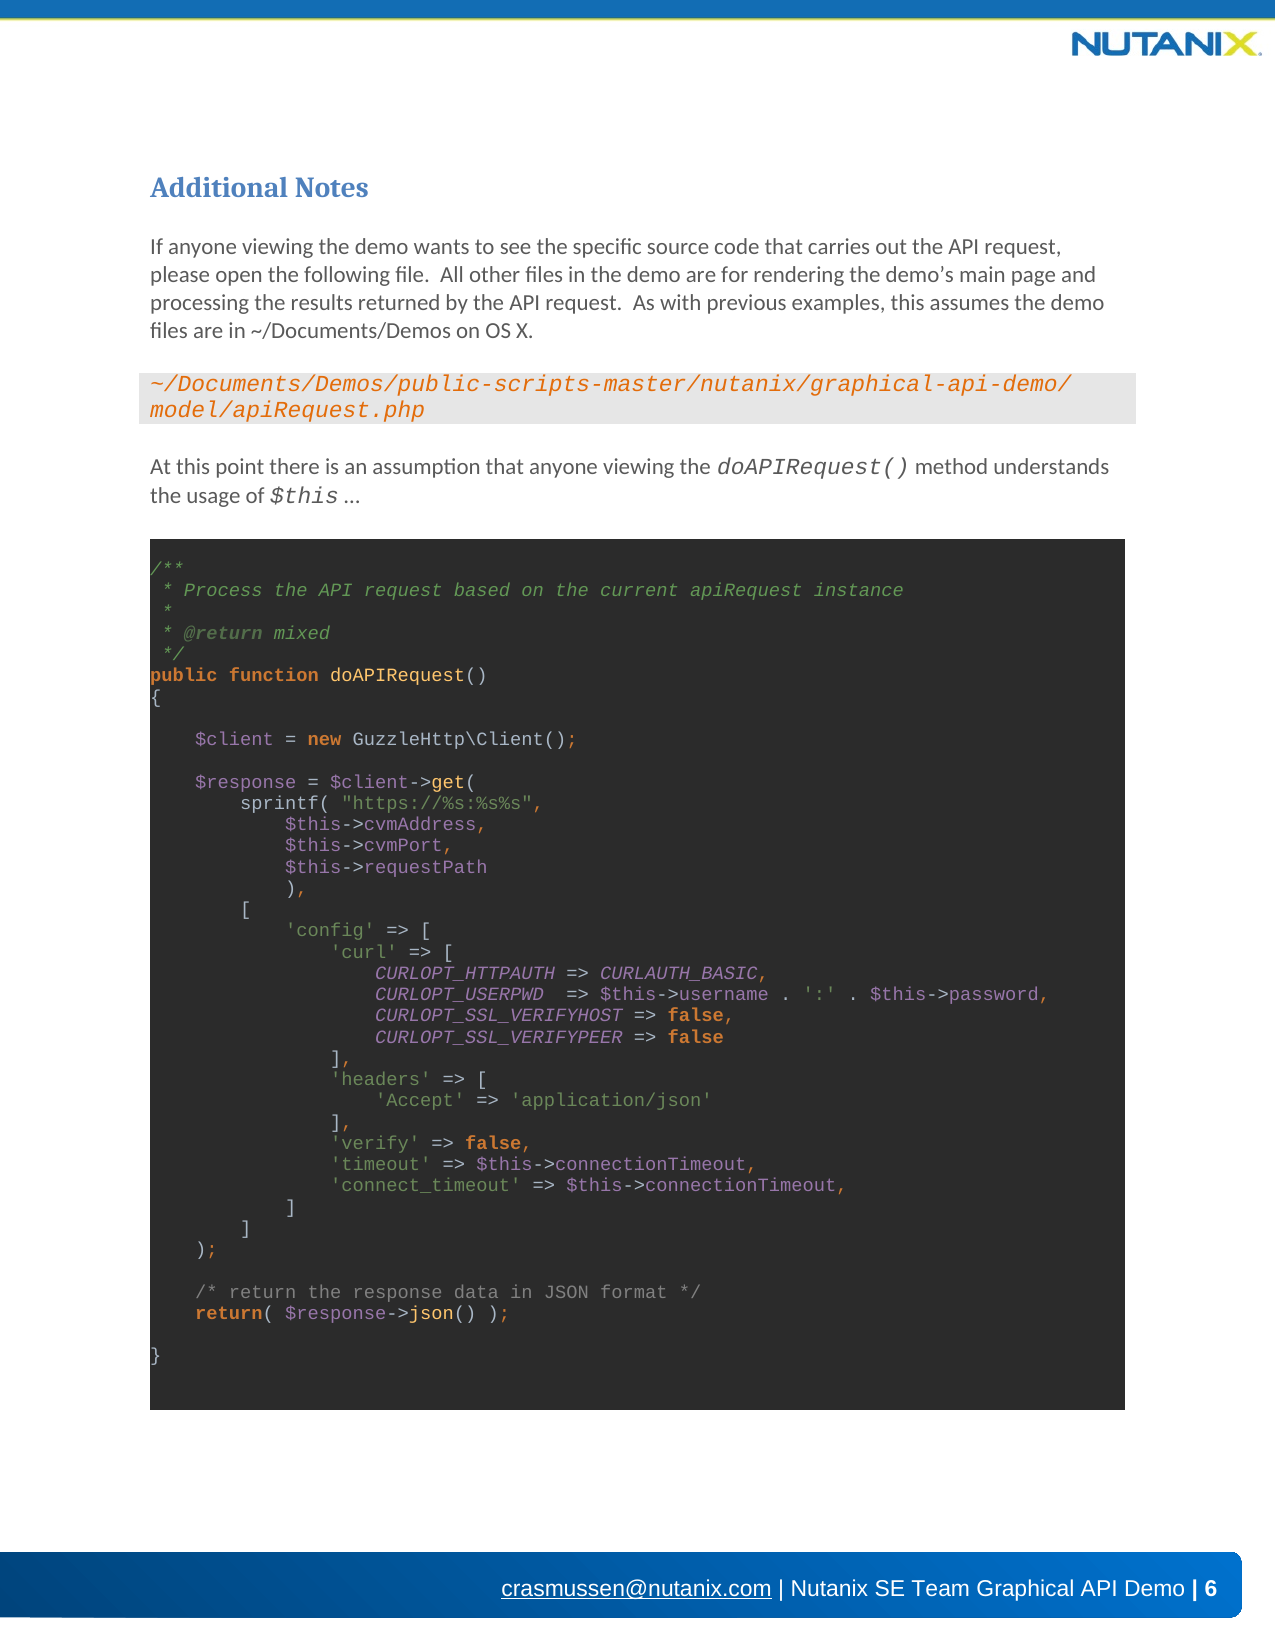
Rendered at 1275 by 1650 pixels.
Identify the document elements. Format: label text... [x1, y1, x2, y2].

subtitle Additional Notes [150, 171, 1125, 204]
text At this point there is an assumption that anyone viewing the doAPIRequest() method understands the usage of $this … [150, 452, 1125, 511]
text /** * Process the API request based on the current apiRequest instance * * @return mixed */ public function doAPIRequest() { $client = new GuzzleHttp\Client(); $response = $client->get( sprintf( "https://%s:%s%s", $this->cvmAddress, $this->cvmPort, $this->requestPath ), [ 'config' => [ 'curl' => [ CURLOPT_HTTPAUTH => CURLAUTH_BASIC, CURLOPT_USERPWD => $this->username . ':' . $this->password, CURLOPT_SSL_VERIFYHOST => false, CURLOPT_SSL_VERIFYPEER => false ], 'headers' => [ 'Accept' => 'application/json' ], 'verify' => false, 'timeout' => $this->connectionTimeout, 'connect_timeout' => $this->connectionTimeout, ] ] ); /* return the response data in JSON format */ return( $response->json() ); } [150, 560, 1125, 1367]
table_header ~/Documents/Demos/public-scripts-master/nutanix/graphical-api-demo/model/apiRequest.php [139, 373, 1136, 424]
picture [0, 0, 1275, 56]
text If anyone viewing the demo wants to see the specific source code that carries out the API request, please open the following file. All other files in the demo are for rendering the demo’s main page and processing the results returned by the API request. As with previous examples, this assumes the demo files are in ~/Documents/Demos on OS X. [150, 232, 1125, 344]
